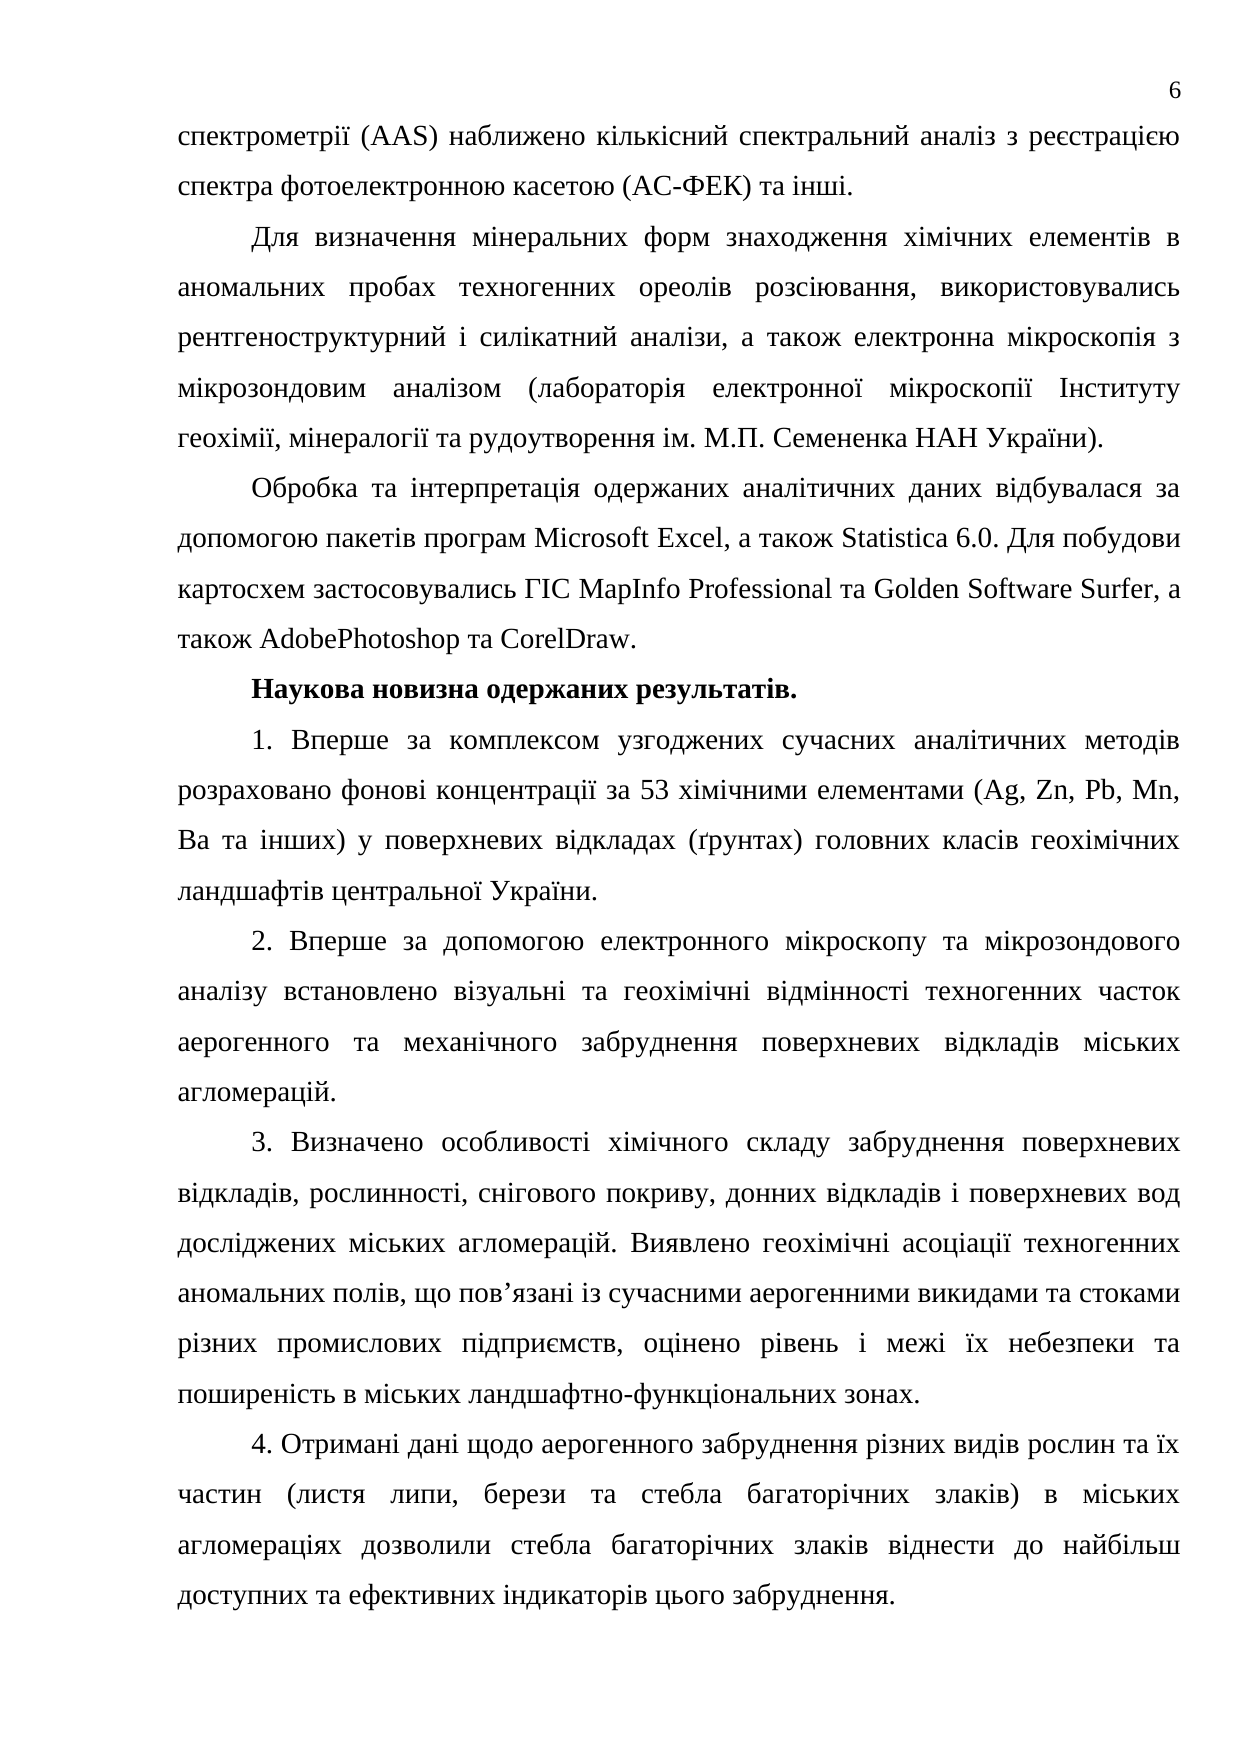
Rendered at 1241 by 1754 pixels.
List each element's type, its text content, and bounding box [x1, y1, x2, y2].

text Обробка та інтерпретація одержаних аналітичних даних відбувалася за допомогою пакетів програм Microsoft Excel, а також Statistica 6.0. Для побудови картосхем застосовувались ГІС MapInfo Professional та Golden Software Surfer, а також AdobePhotoshop та CorelDraw. [177, 470, 1181, 655]
text 1. Вперше за комплексом узгоджених сучасних аналітичних методів розраховано фонові концентрації за 53 хімічними елементами (Ag, Zn, Pb, Mn, Ba та інших) у поверхневих відкладах (ґрунтах) головних класів геохімічних ландшафтів центральної України. [177, 722, 1181, 906]
text 3. Визначено особливості хімічного складу забруднення поверхневих відкладів, рослинності, снігового покриву, донних відкладів і поверхневих вод досліджених міських агломерацій. Виявлено геохімічні асоціації техногенних аномальних полів, що пов’язані із сучасними аерогенними викидами та стоками різних промислових підприємств, оцінено рівень і межі їх небезпеки та поширеність в міських ландшафтно-функціональних зонах. [177, 1124, 1181, 1409]
text 4. Отримані дані щодо аерогенного забруднення різних видів рослин та їх частин (листя липи, берези та стебла багаторічних злаків) в міських агломераціях дозволили стебла багаторічних злаків віднести до найбільш доступних та ефективних індикаторів цього забруднення. [177, 1426, 1181, 1611]
text 2. Вперше за допомогою електронного мікроскопу та мікрозондового аналізу встановлено візуальні та геохімічні відмінності техногенних часток аерогенного та механічного забруднення поверхневих відкладів міських агломерацій. [177, 923, 1181, 1108]
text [177, 118, 1181, 202]
text Для визначення мінеральних форм знаходження хімічних елементів в аномальних пробах техногенних ореолів розсіювання, використовувались рентгеноструктурний і силікатний аналізи, а також електронна мікроскопія з мікрозондовим аналізом (лабораторія електронної мікроскопії Інституту геохімії, мінералогії та рудоутворення ім. М.П. Семененка НАН України). [177, 219, 1181, 453]
text Наукова новизна одержаних результатів. [177, 672, 1181, 705]
